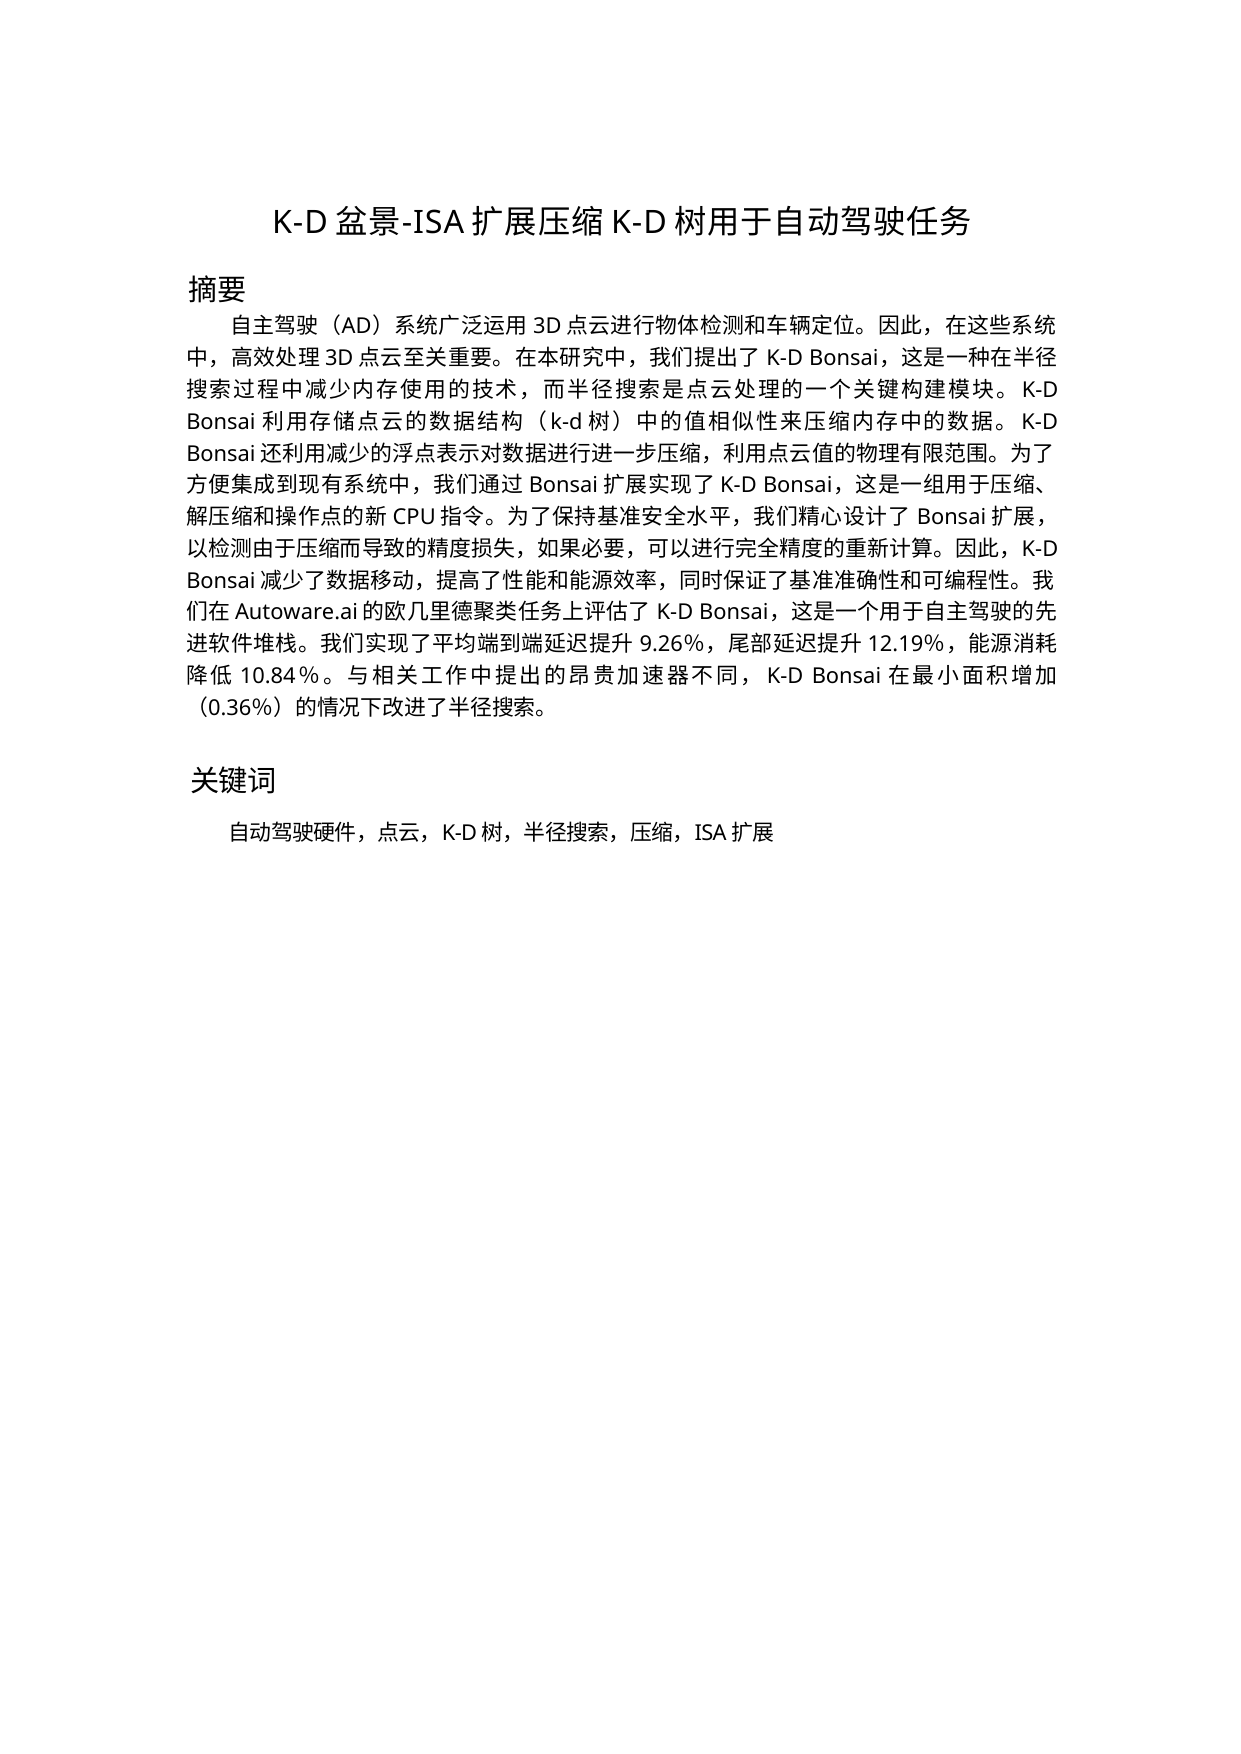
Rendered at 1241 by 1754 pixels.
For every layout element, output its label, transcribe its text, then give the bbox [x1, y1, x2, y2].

text K-D盆景-ISA扩展压缩K-D树用于自动驾驶任务 [186, 198, 1058, 242]
text 自动驾驶硬件，点云，K-D树，半径搜索，压缩，ISA扩展 [186, 817, 1058, 846]
text 关键词 [190, 761, 1058, 799]
text 摘要 [188, 270, 1058, 308]
text 自主驾驶（AD）系统广泛运用3D点云进行物体检测和车辆定位。因此，在这些系统中，高效处理3D点云至关重要。在本研究中，我们提出了K-D Bonsai，这是一种在半径搜索过程中减少内存使用的技术，而半径搜索是点云处理的一个关键构建模块。K-D Bonsai利用存储点云的数据结构（k-d树）中的值相似性来压缩内存中的数据。K-D Bonsai还利用减少的浮点表示对数据进行进一步压缩，利用点云值的物理有限范围。为了方便集成到现有系统中，我们通过Bonsai扩展实现了K-D Bonsai，这是一组用于压缩、解压缩和操作点的新CPU指令。为了保持基准安全水平，我们精心设计了Bonsai扩展，以检测由于压缩而导致的精度损失，如果必要，可以进行完全精度的重新计算。因此，K-D Bonsai减少了数据移动，提高了性能和能源效率，同时保证了基准准确性和可编程性。我们在Autoware.ai的欧几里德聚类任务上评估了K-D Bonsai，这是一个用于自主驾驶的先进软件堆栈。我们实现了平均端到端延迟提升9.26％，尾部延迟提升12.19％，能源消耗降低10.84％。与相关工作中提出的昂贵加速器不同，K-D Bonsai在最小面积增加（0.36％）的情况下改进了半径搜索。 [186, 308, 1058, 721]
